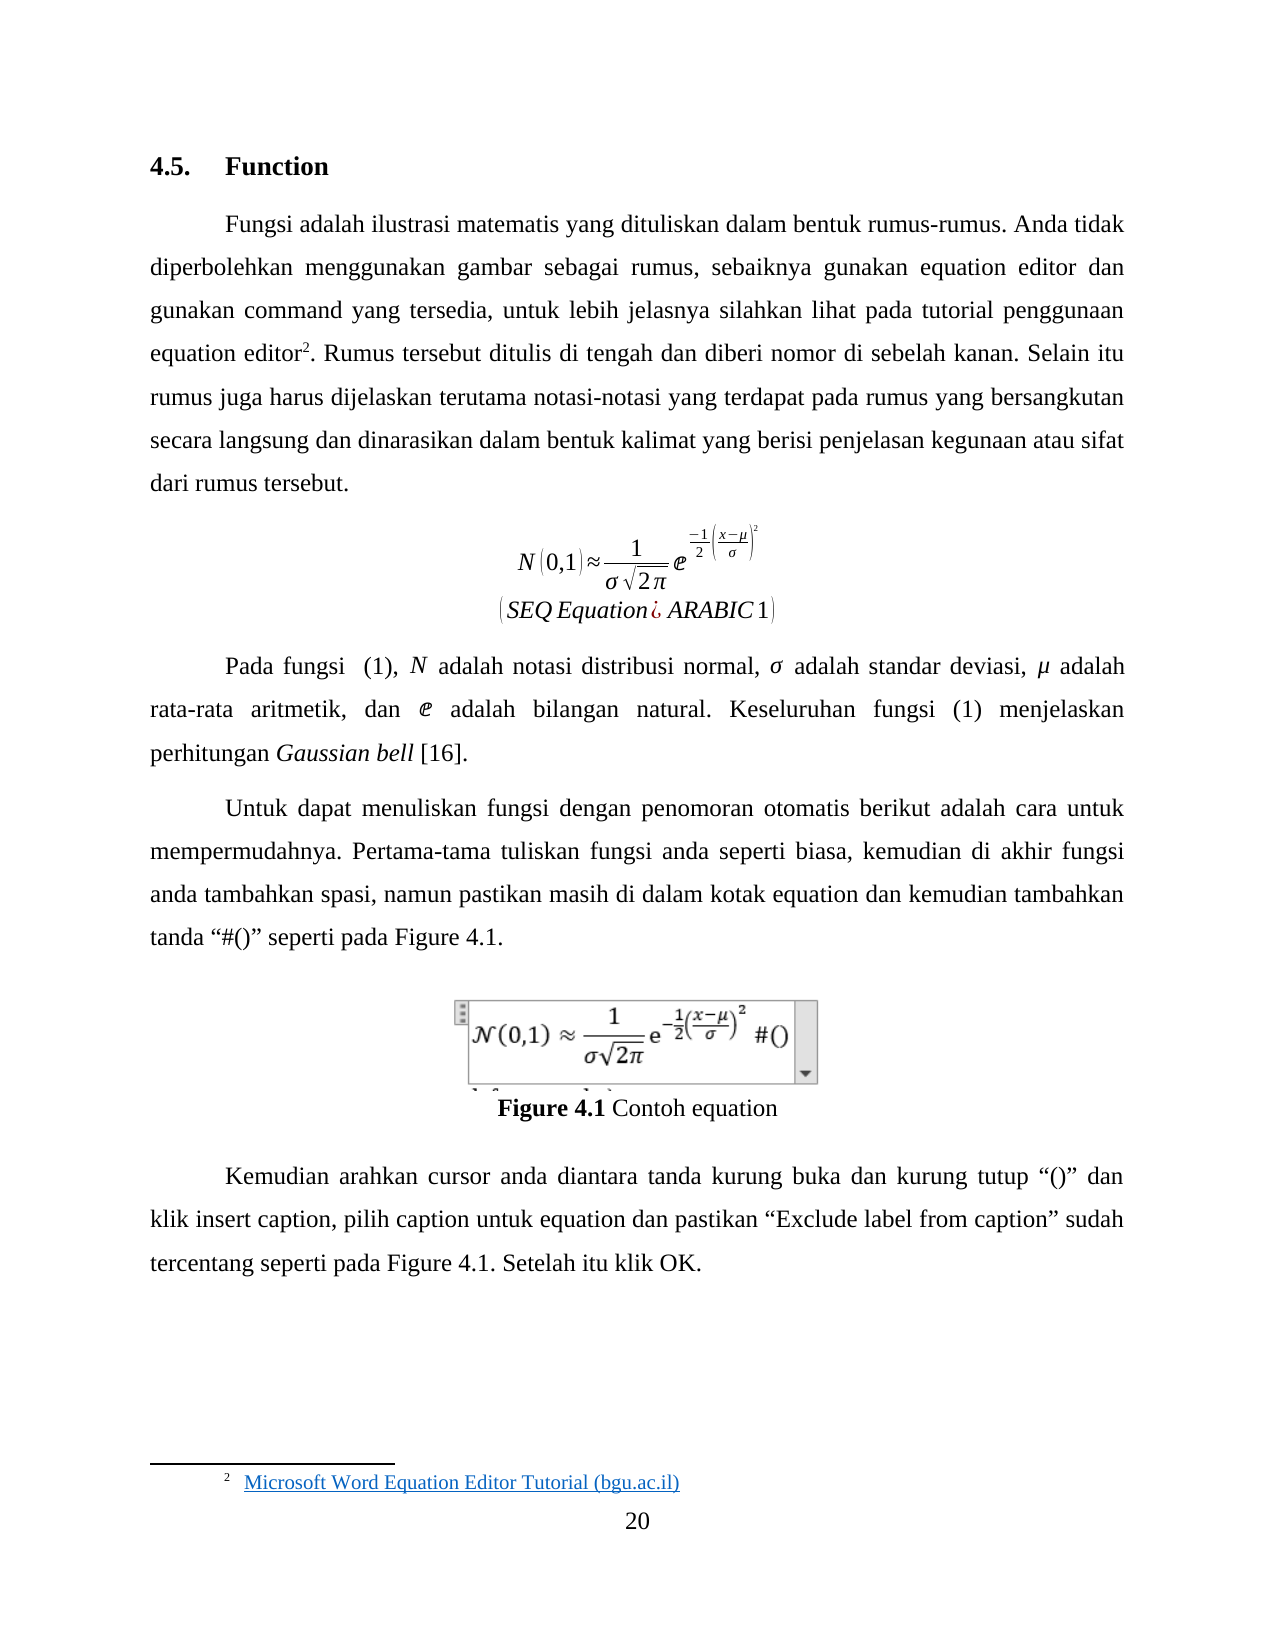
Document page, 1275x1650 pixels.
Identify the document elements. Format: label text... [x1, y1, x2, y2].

picture [448, 990, 827, 1091]
text Contoh equation [150, 1093, 1125, 1122]
text Untuk dapat menuliskan fungsi dengan penomoran otomatis berikut adalah cara untuk mempermudahnya. Pertama-tama tuliskan fungsi anda seperti biasa, kemudian di akhir fungsi anda tambahkan spasi, namun pastikan masih di dalam kotak equation dan kemudian tambahkan tanda “#()” seperti pada Figure 5.1. [150, 793, 1125, 951]
text Fungsi adalah ilustrasi matematis yang dituliskan dalam bentuk rumus-rumus. Anda tidak diperbolehkan menggunakan gambar sebagai rumus, sebaiknya gunakan equation editor dan gunakan command yang tersedia, untuk lebih jelasnya silahkan lihat pada tutorial penggunaan equation editor. Rumus tersebut ditulis di tengah dan diberi nomor di sebelah kanan. Selain itu rumus juga harus dijelaskan terutama notasi-notasi yang terdapat pada rumus yang bersangkutan secara langsung dan dinarasikan dalam bentuk kalimat yang berisi penjelasan kegunaan atau sifat dari rumus tersebut. [150, 209, 1125, 497]
text Pada fungsi (1), adalah notasi distribusi normal, adalah standar deviasi, adalah rata-rata aritmetik, dan adalah bilangan natural. Keseluruhan fungsi (1) menjelaskan perhitungan Gaussian bell [16]. [150, 651, 1125, 766]
text Kemudian arahkan cursor anda diantara tanda kurung buka dan kurung tutup “()” dan klik insert caption, pilih caption untuk equation dan pastikan “Exclude label from caption” sudah tercentang seperti pada Figure 5.1. Setelah itu klik OK. [150, 1161, 1125, 1276]
subtitle Function [150, 150, 1125, 181]
